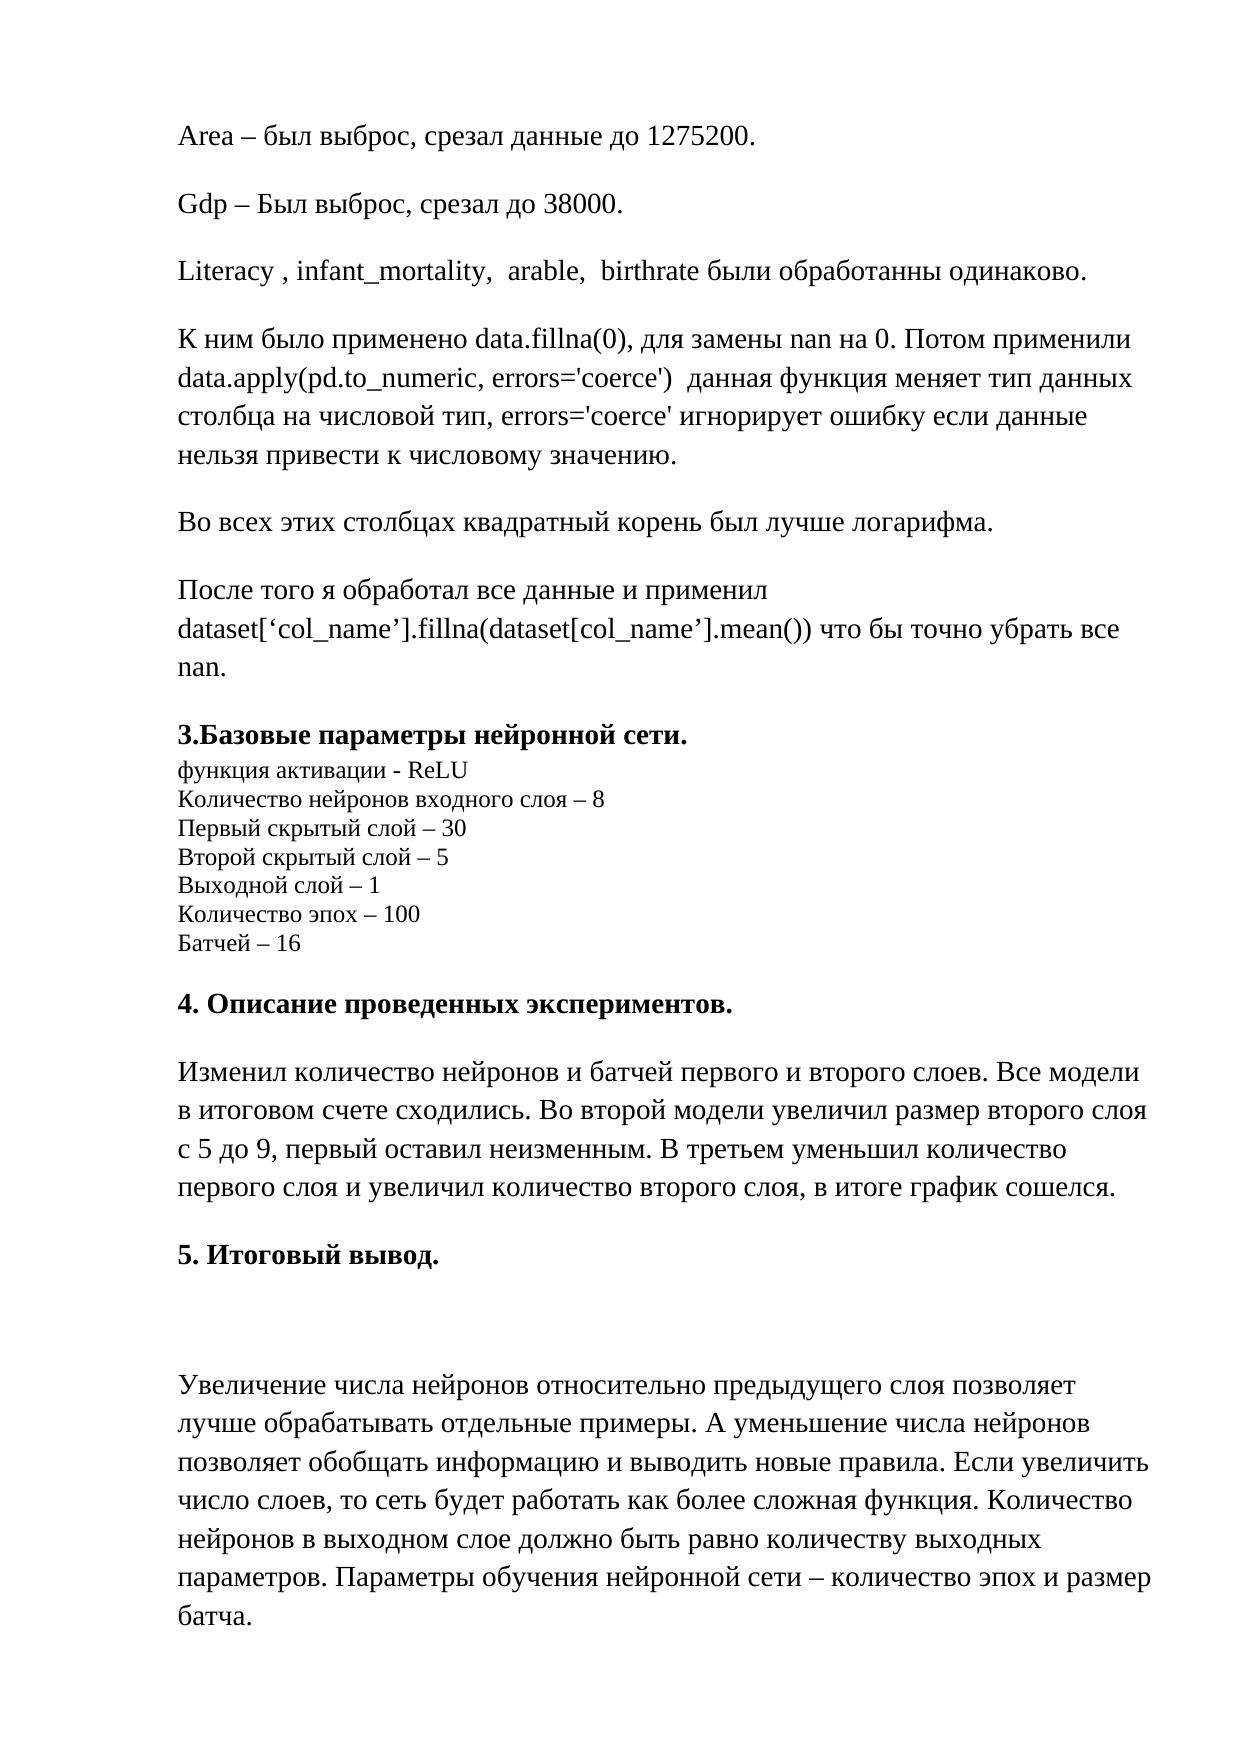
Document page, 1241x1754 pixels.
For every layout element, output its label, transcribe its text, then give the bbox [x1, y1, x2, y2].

text 3.Базовые параметры нейронной сети. [177, 717, 1152, 751]
text Количество эпох – 100 [177, 899, 1152, 928]
text Увеличение числа нейронов относительно предыдущего слоя позволяет лучше обрабатывать отдельные примеры. А уменьшение числа нейронов позволяет обобщать информацию и выводить новые правила. Если увеличить число слоев, то сеть будет работать как более сложная функция. Количество нейронов в выходном слое должно быть равно количеству выходных параметров. Параметры обучения нейронной сети – количество эпох и размер батча. [177, 1367, 1152, 1632]
text Выходной слой – 1 [177, 871, 1152, 899]
text После того я обработал все данные и применил dataset[‘col_name’].fillna(dataset[col_name’].mean()) что бы точно убрать все nan. [177, 572, 1152, 683]
text функция активации - ReLU [177, 756, 1152, 784]
text К ним было применено data.fillna(0), для замены nan на 0. Потом применили data.apply(pd.to_numeric, errors='coerce') данная функция меняет тип данных столбца на числовой тип, errors='coerce' игнорирует ошибку если данные нельзя привести к числовому значению. [177, 321, 1152, 470]
text Literacy , infant_mortality, arable, birthrate были обработанны одинаково. [177, 253, 1152, 287]
text Gdp – Был выброс, срезал до 38000. [177, 186, 1152, 219]
text Первый скрытый слой – 30 [177, 813, 1152, 842]
text Area – был выброс, срезал данные до 1275200. [177, 118, 1152, 152]
text 4. Описание проведенных экспериментов. [177, 986, 1152, 1019]
text Количество нейронов входного слоя – 8 [177, 784, 1152, 813]
text Во всех этих столбцах квадратный корень был лучше логарифма. [177, 504, 1152, 538]
text Батчей – 16 [177, 928, 1152, 957]
text 5. Итоговый вывод. [177, 1237, 1152, 1271]
text Второй скрытый слой – 5 [177, 842, 1152, 871]
text Изменил количество нейронов и батчей первого и второго слоев. Все модели в итоговом счете сходились. Во второй модели увеличил размер второго слоя с 5 до 9, первый оставил неизменным. В третьем уменьшил количество первого слоя и увеличил количество второго слоя, в итоге график сошелся. [177, 1054, 1152, 1203]
